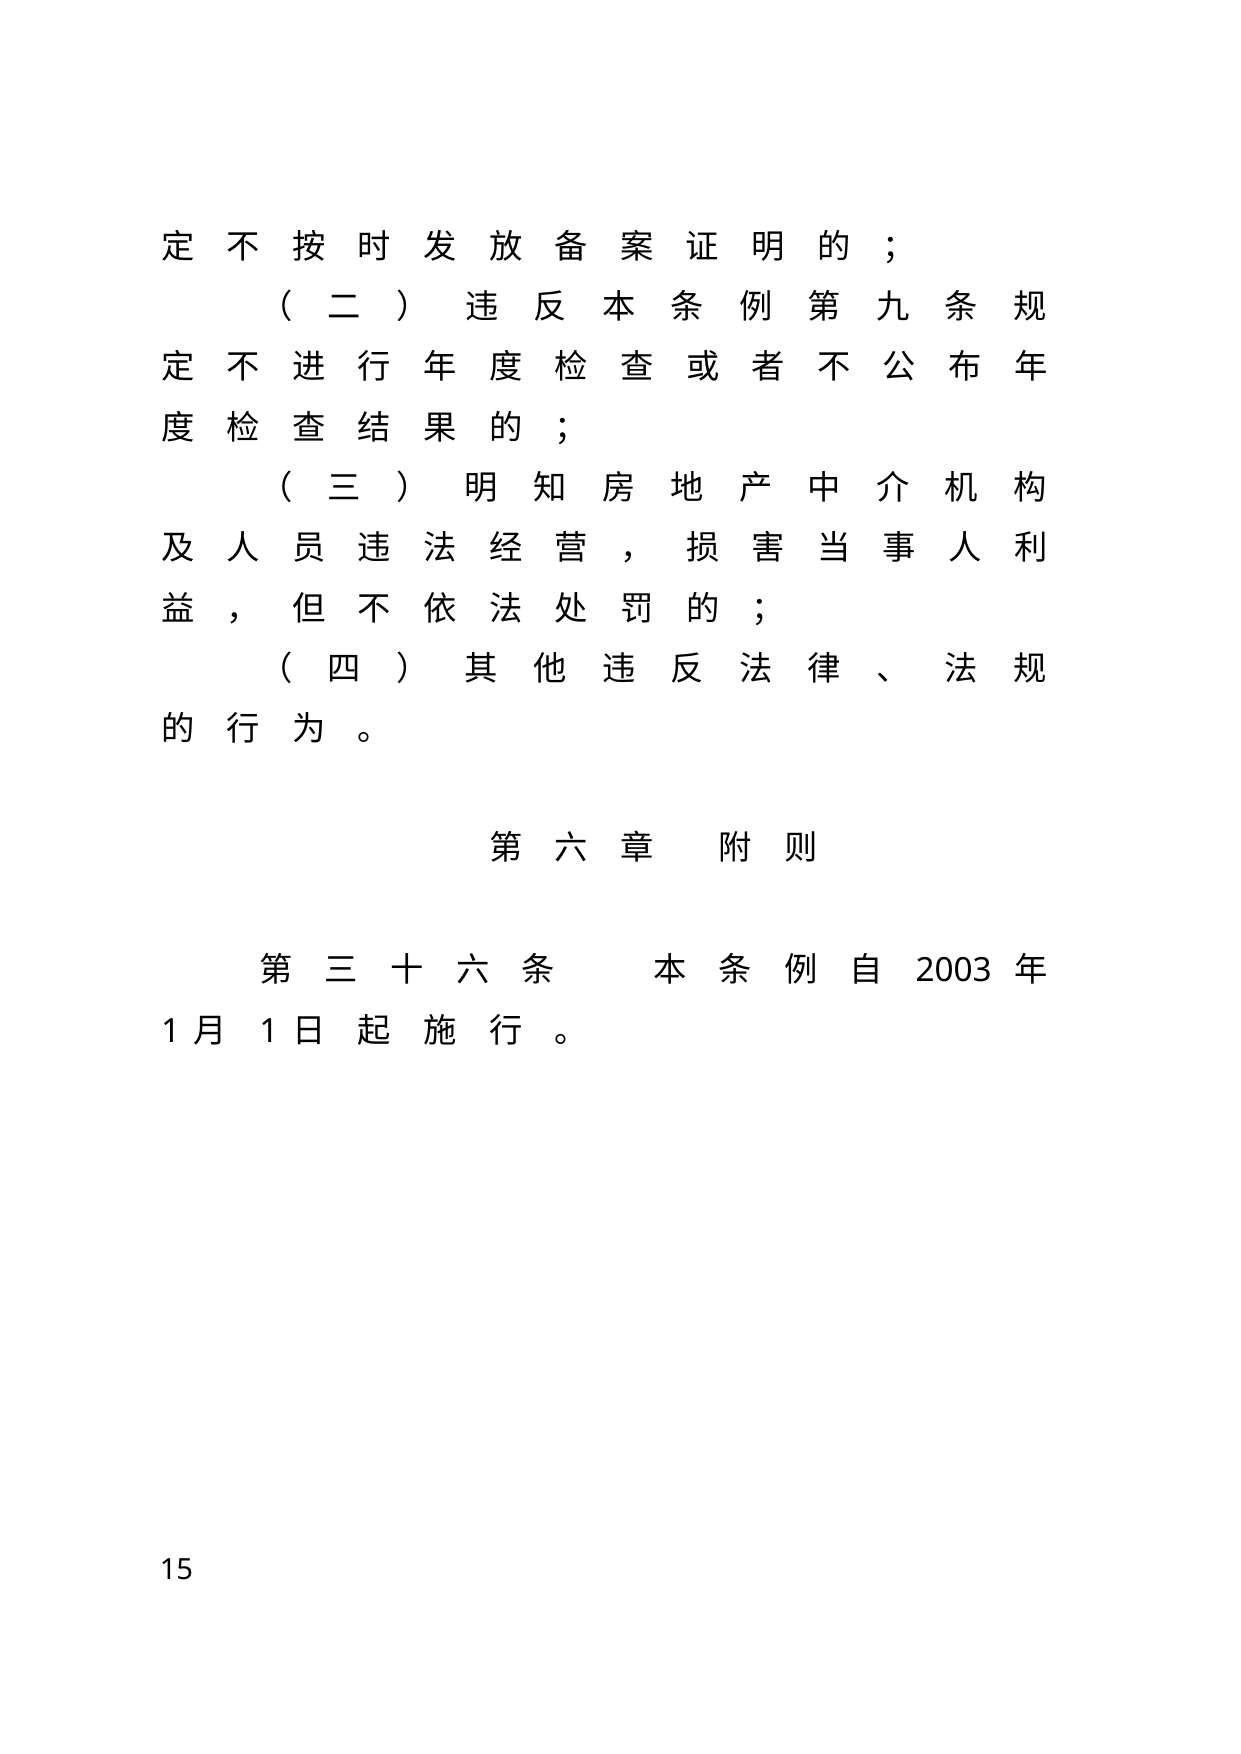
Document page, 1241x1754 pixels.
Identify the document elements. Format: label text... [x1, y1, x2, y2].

text （二）违反本条例第九条规定不进行年度检查或者不公布年度检查结果的； [161, 274, 1079, 455]
list 附则 [161, 817, 1079, 877]
text 第三十六条 本条例自2003年1月1日起施行。 [161, 937, 1079, 1058]
text （三）明知房地产中介机构及人员违法经营，损害当事人利益，但不依法处罚的； [161, 455, 1079, 636]
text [161, 213, 1079, 274]
text （四）其他违反法律、法规的行为。 [161, 636, 1079, 756]
